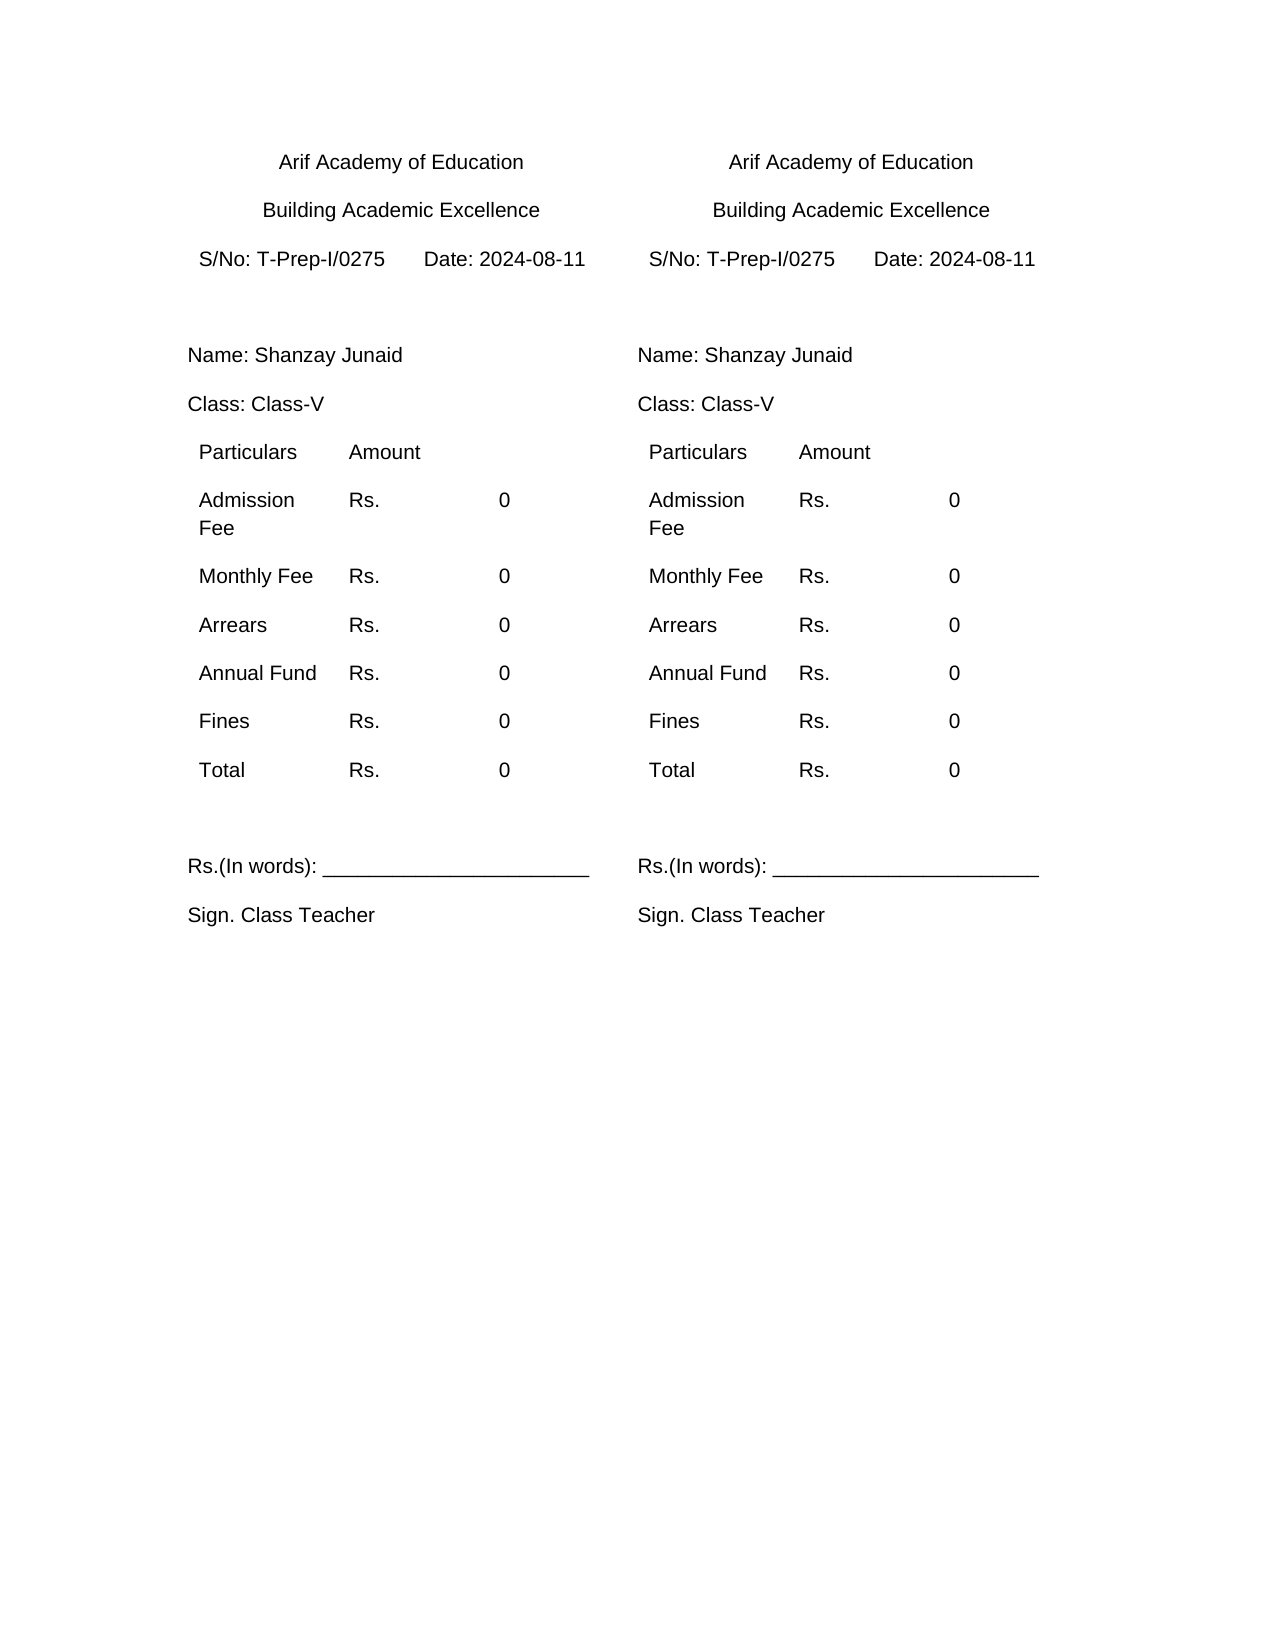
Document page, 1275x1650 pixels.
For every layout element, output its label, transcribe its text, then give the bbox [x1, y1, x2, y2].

table_header Arif Academy of Education Building Academic Excellence Name: Shanzay Junaid Class: Class-V Rs.(In words): _______________________ Sign. Class Teacher [176, 150, 626, 951]
table_header Arif Academy of Education Building Academic Excellence Name: Shanzay Junaid Class: Class-V Rs.(In words): _______________________ Sign. Class Teacher [626, 150, 1076, 951]
